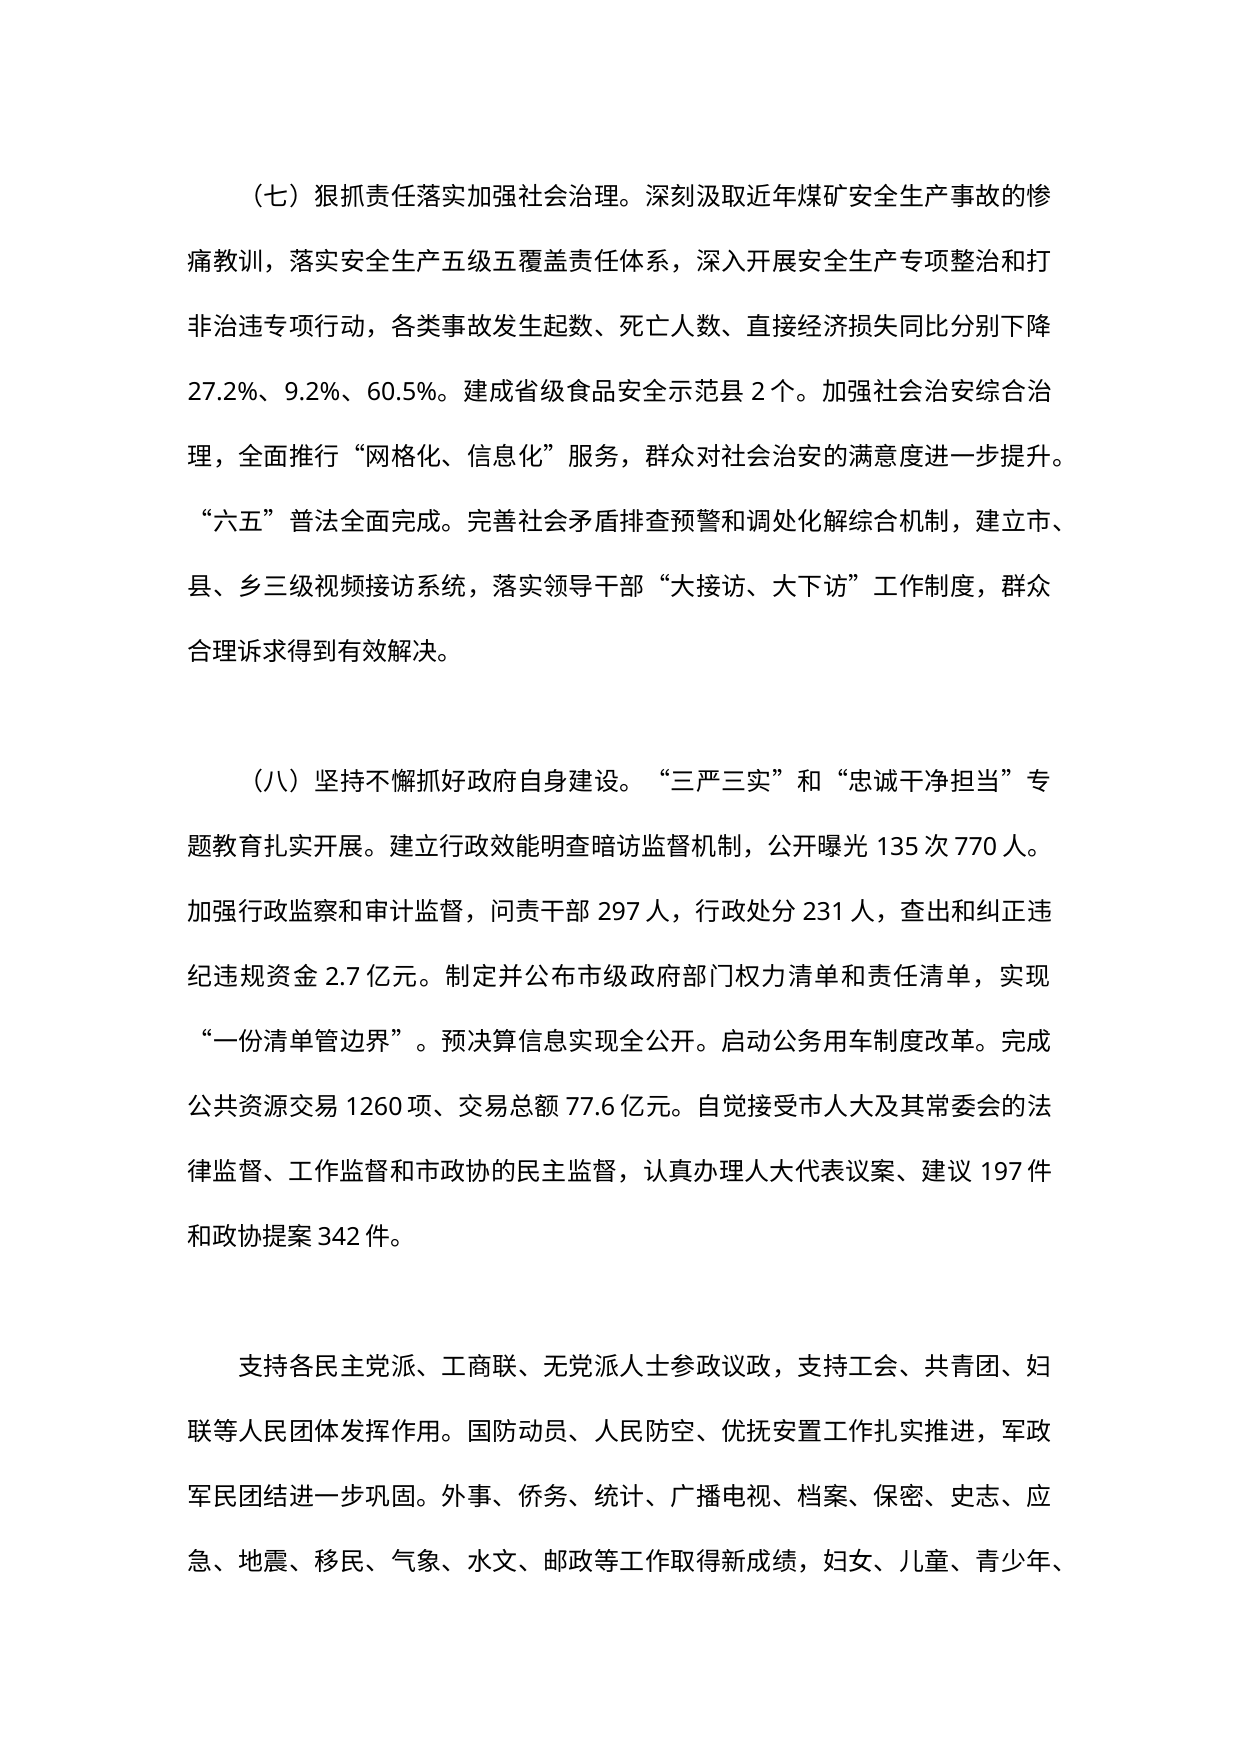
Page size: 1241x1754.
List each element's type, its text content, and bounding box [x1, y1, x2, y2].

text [187, 1332, 1053, 1592]
text （八）坚持不懈抓好政府自身建设。“三严三实”和“忠诚干净担当”专题教育扎实开展。建立行政效能明查暗访监督机制，公开曝光135次770人。加强行政监察和审计监督，问责干部297人，行政处分231人，查出和纠正违纪违规资金2.7亿元。制定并公布市级政府部门权力清单和责任清单，实现“一份清单管边界”。预决算信息实现全公开。启动公务用车制度改革。完成公共资源交易1260项、交易总额77.6亿元。自觉接受市人大及其常委会的法律监督、工作监督和市政协的民主监督，认真办理人大代表议案、建议197件和政协提案342件。 [187, 747, 1053, 1267]
text （七）狠抓责任落实加强社会治理。深刻汲取近年煤矿安全生产事故的惨痛教训，落实安全生产五级五覆盖责任体系，深入开展安全生产专项整治和打非治违专项行动，各类事故发生起数、死亡人数、直接经济损失同比分别下降27.2%、9.2%、60.5%。建成省级食品安全示范县2个。加强社会治安综合治理，全面推行“网格化、信息化”服务，群众对社会治安的满意度进一步提升。“六五”普法全面完成。完善社会矛盾排查预警和调处化解综合机制，建立市、县、乡三级视频接访系统，落实领导干部“大接访、大下访”工作制度，群众合理诉求得到有效解决。 [187, 162, 1053, 682]
